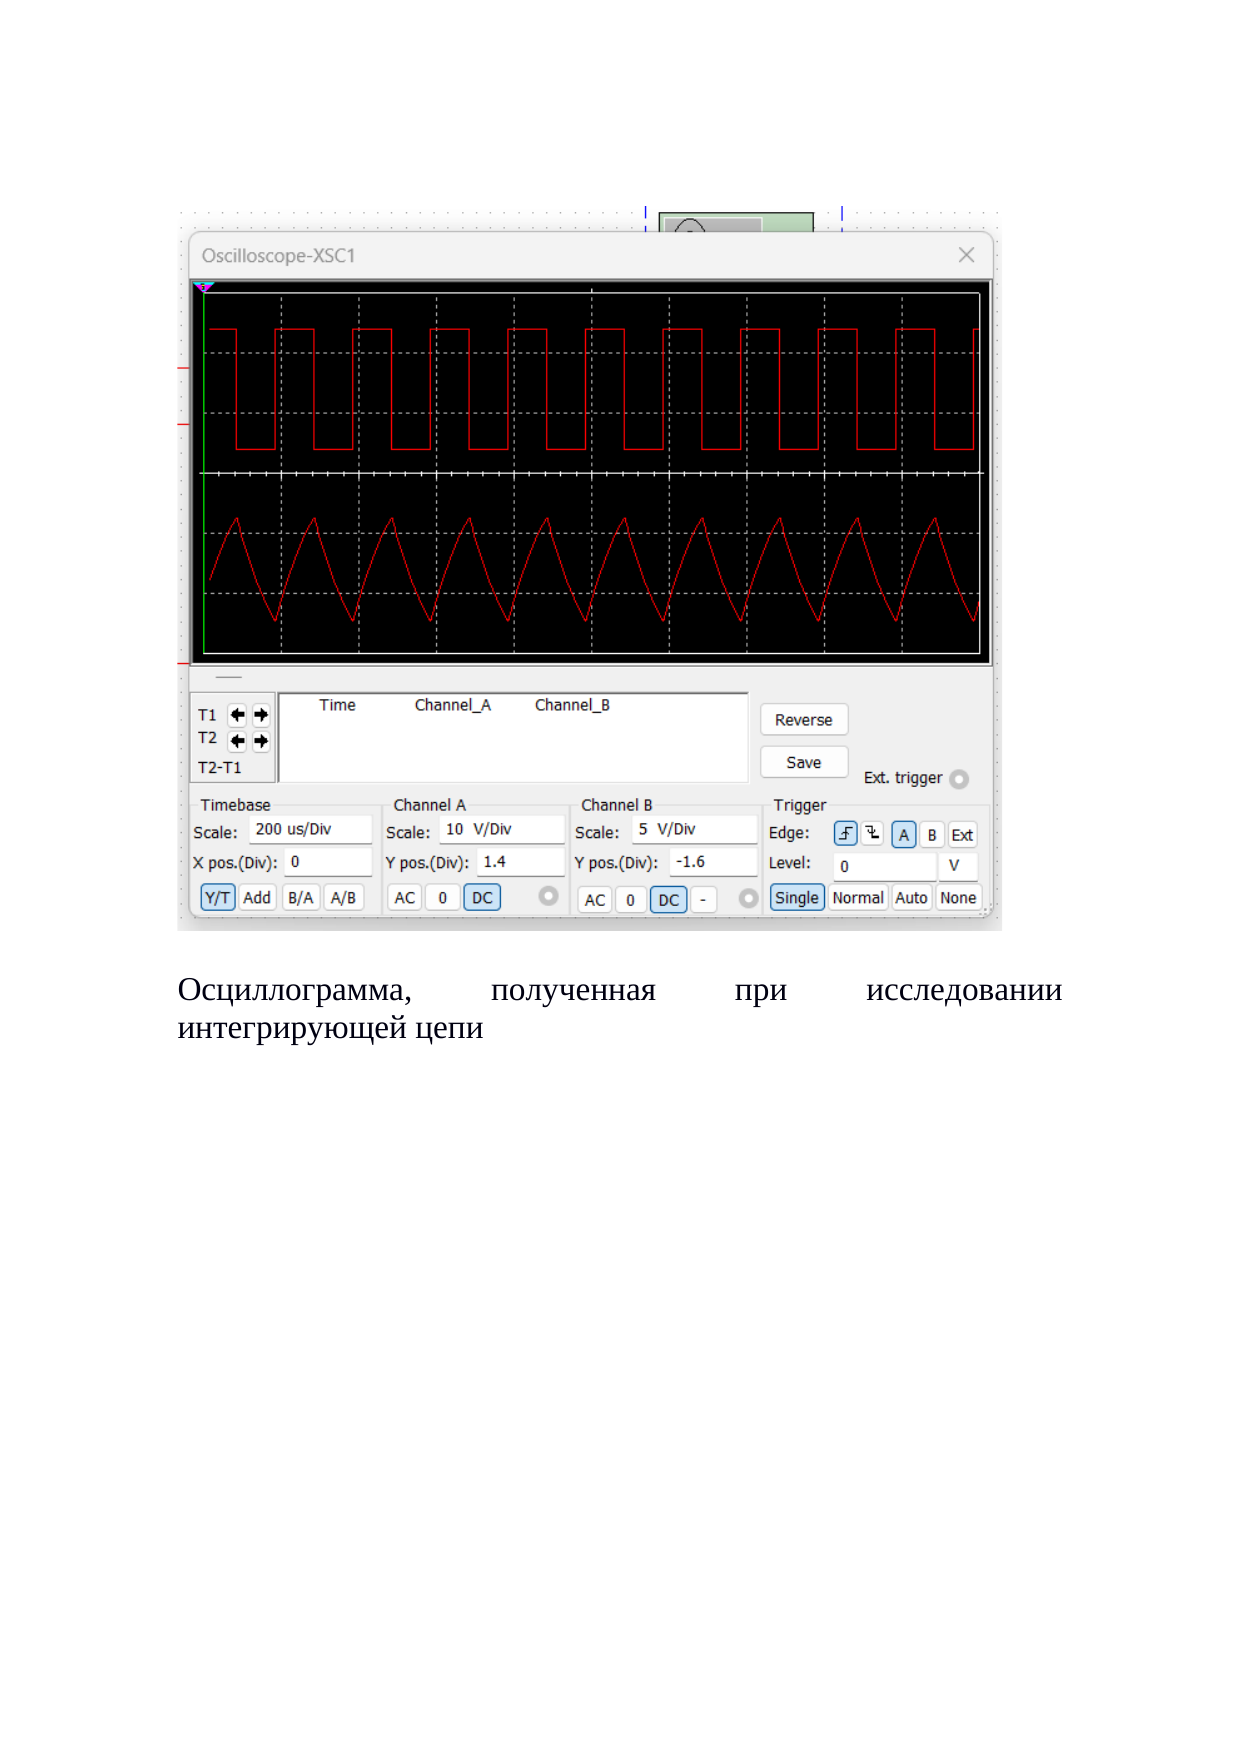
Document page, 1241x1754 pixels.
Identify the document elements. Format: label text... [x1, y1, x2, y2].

picture [177, 206, 1003, 931]
text Осциллограмма, полученная при исследовании интегрирующей цепи [177, 969, 1063, 1046]
